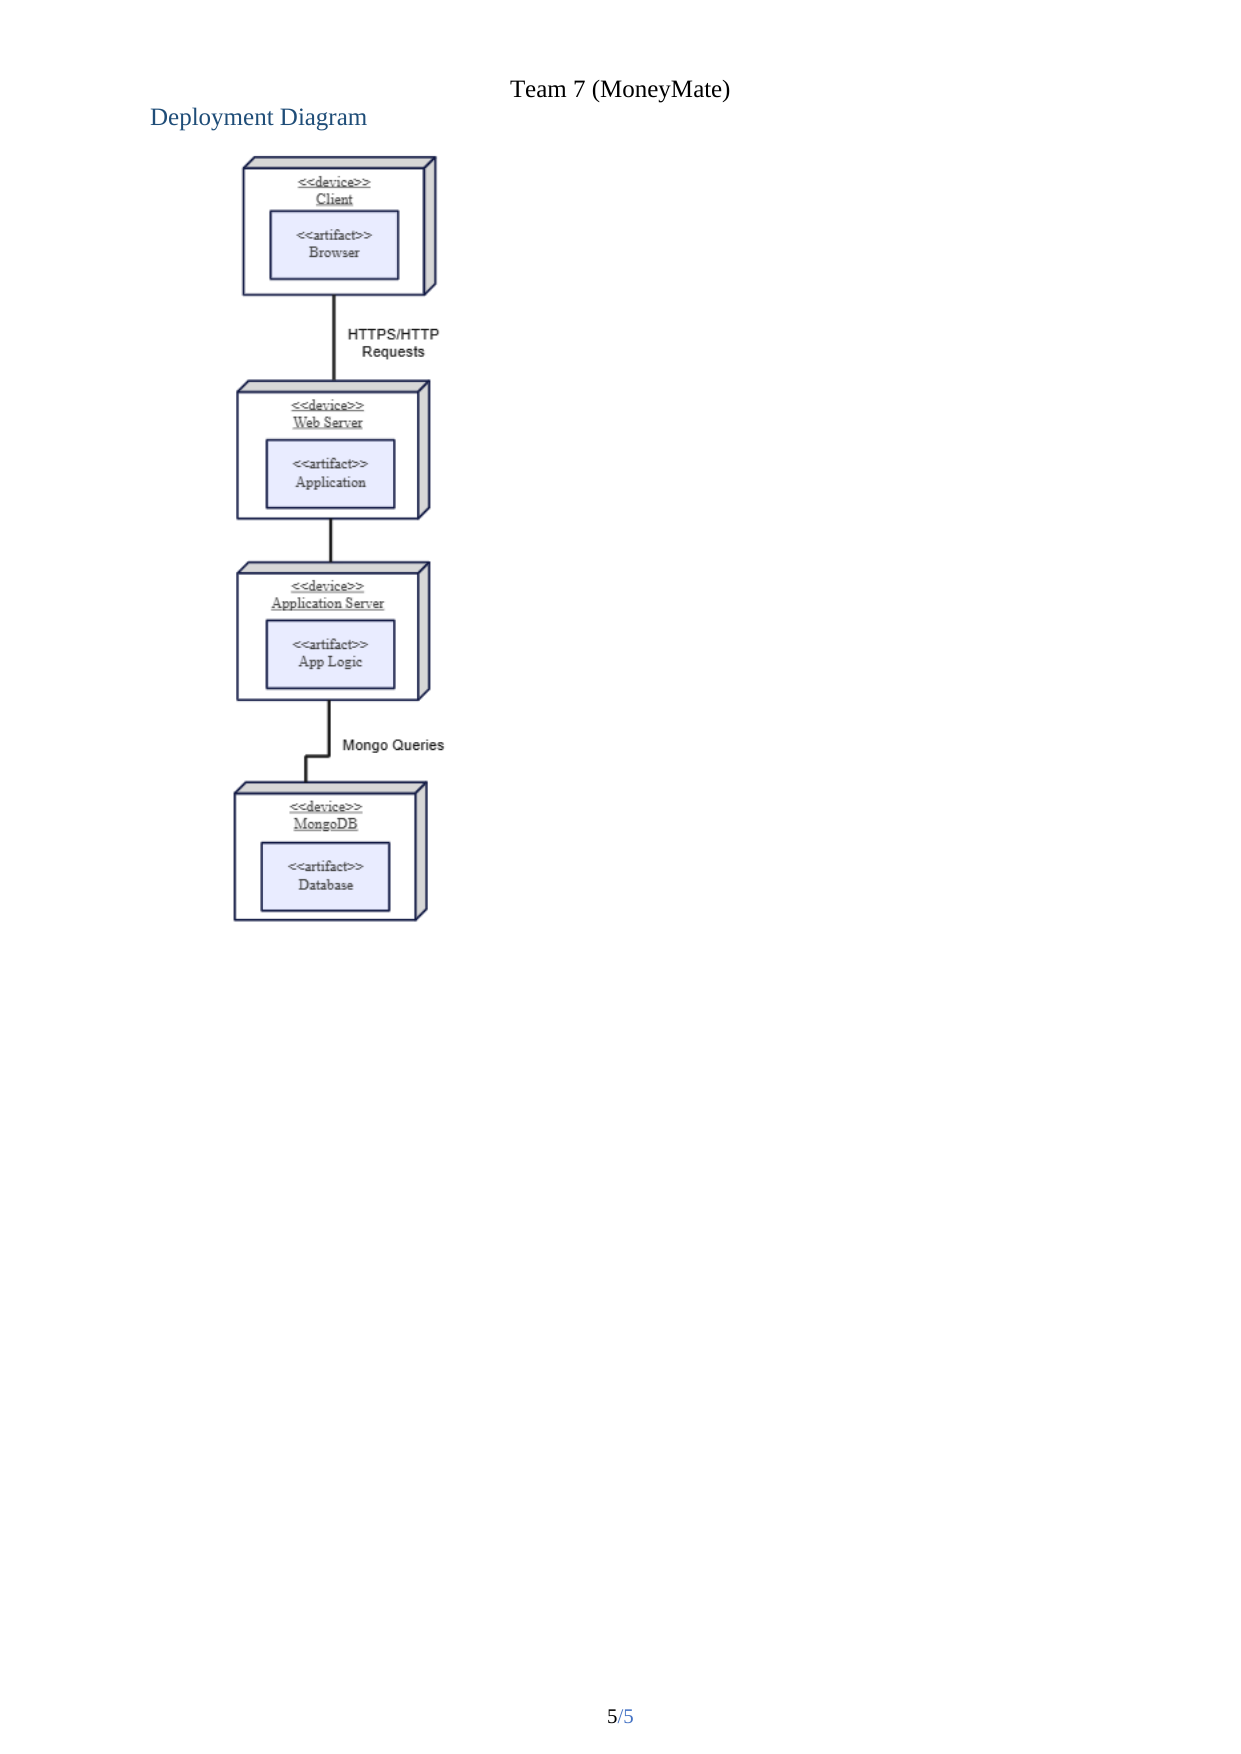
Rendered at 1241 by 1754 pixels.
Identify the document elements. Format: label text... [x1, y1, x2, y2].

picture [150, 131, 509, 943]
subtitle Deployment Diagram [150, 102, 1090, 131]
